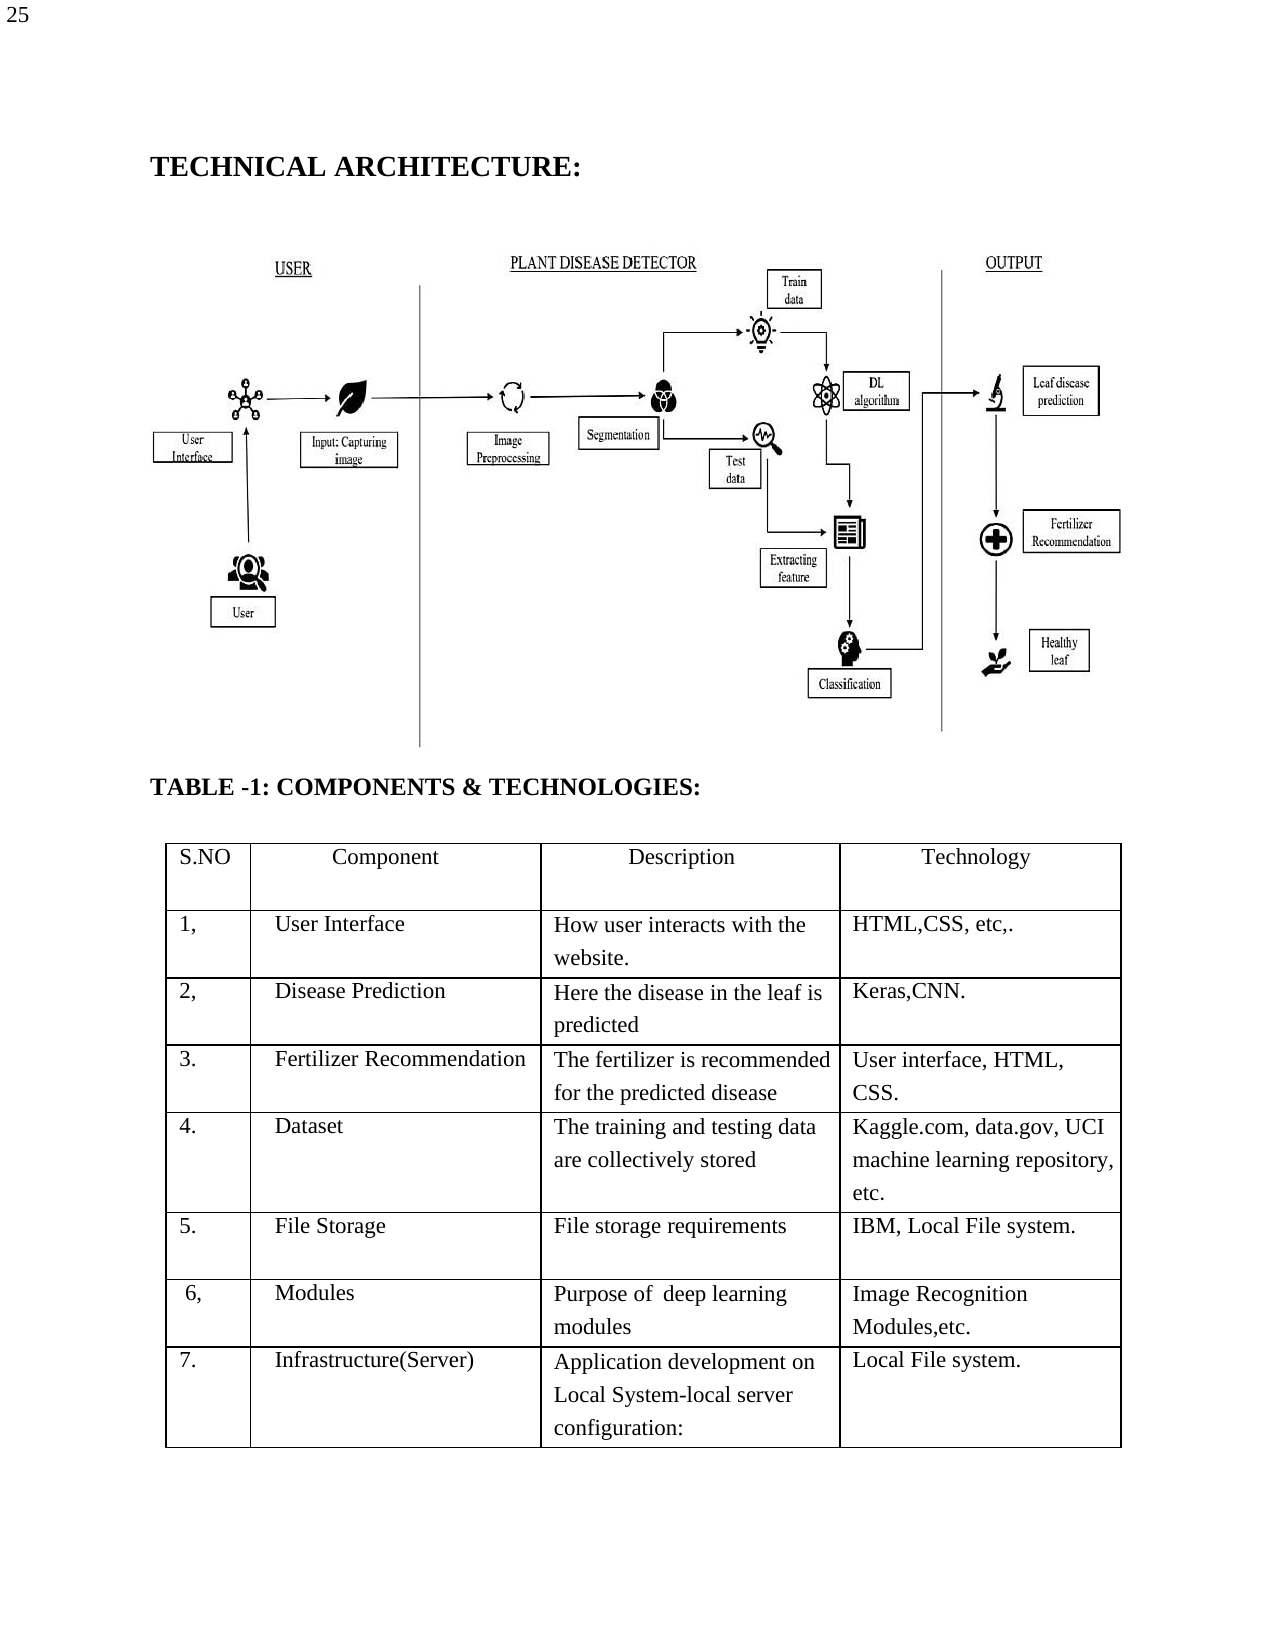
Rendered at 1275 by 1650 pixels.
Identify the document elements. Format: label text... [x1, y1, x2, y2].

table_header Description [542, 844, 839, 909]
table_cell Local File system. [841, 1348, 1120, 1446]
table_cell HTML,CSS, etc,. [841, 911, 1120, 977]
table_cell 6, [167, 1280, 250, 1346]
picture [150, 242, 1126, 748]
table_cell File Storage [251, 1213, 540, 1279]
table_cell IBM, Local File system. [841, 1213, 1120, 1279]
table_cell 3. [167, 1046, 250, 1112]
table_cell Purpose of deep learning modules [542, 1280, 839, 1346]
table_cell Image Recognition Modules,etc. [841, 1280, 1120, 1346]
table_cell 7. [167, 1348, 250, 1446]
table_cell 4. [167, 1113, 250, 1212]
table_cell Application development on Local System-local server configuration: [542, 1348, 839, 1446]
table_cell Fertilizer Recommendation [251, 1046, 540, 1112]
table_cell Dataset [251, 1113, 540, 1212]
table_header Technology [841, 844, 1120, 909]
table_cell Keras,CNN. [841, 979, 1120, 1044]
text TECHNICAL ARCHITECTURE: [150, 149, 1177, 183]
table_header S.NO [167, 844, 250, 909]
subtitle TABLE -1: COMPONENTS & TECHNOLOGIES: [150, 772, 1177, 801]
table_cell How user interacts with the website. [542, 911, 839, 977]
table_cell User Interface [251, 911, 540, 977]
table_cell Here the disease in the leaf is predicted [542, 979, 839, 1044]
table_cell 2, [167, 979, 250, 1044]
table_cell Infrastructure(Server) [251, 1348, 540, 1446]
table_cell The fertilizer is recommended for the predicted disease [542, 1046, 839, 1112]
table_cell File storage requirements [542, 1213, 839, 1279]
table_cell Modules [251, 1280, 540, 1346]
table_cell Disease Prediction [251, 979, 540, 1044]
table_cell 5. [167, 1213, 250, 1279]
table_cell The training and testing data are collectively stored [542, 1113, 839, 1212]
table_header Component [251, 844, 540, 909]
table_cell Kaggle.com, data.gov, UCI machine learning repository, etc. [841, 1113, 1120, 1212]
table_cell User interface, HTML, CSS. [841, 1046, 1120, 1112]
table_cell 1, [167, 911, 250, 977]
